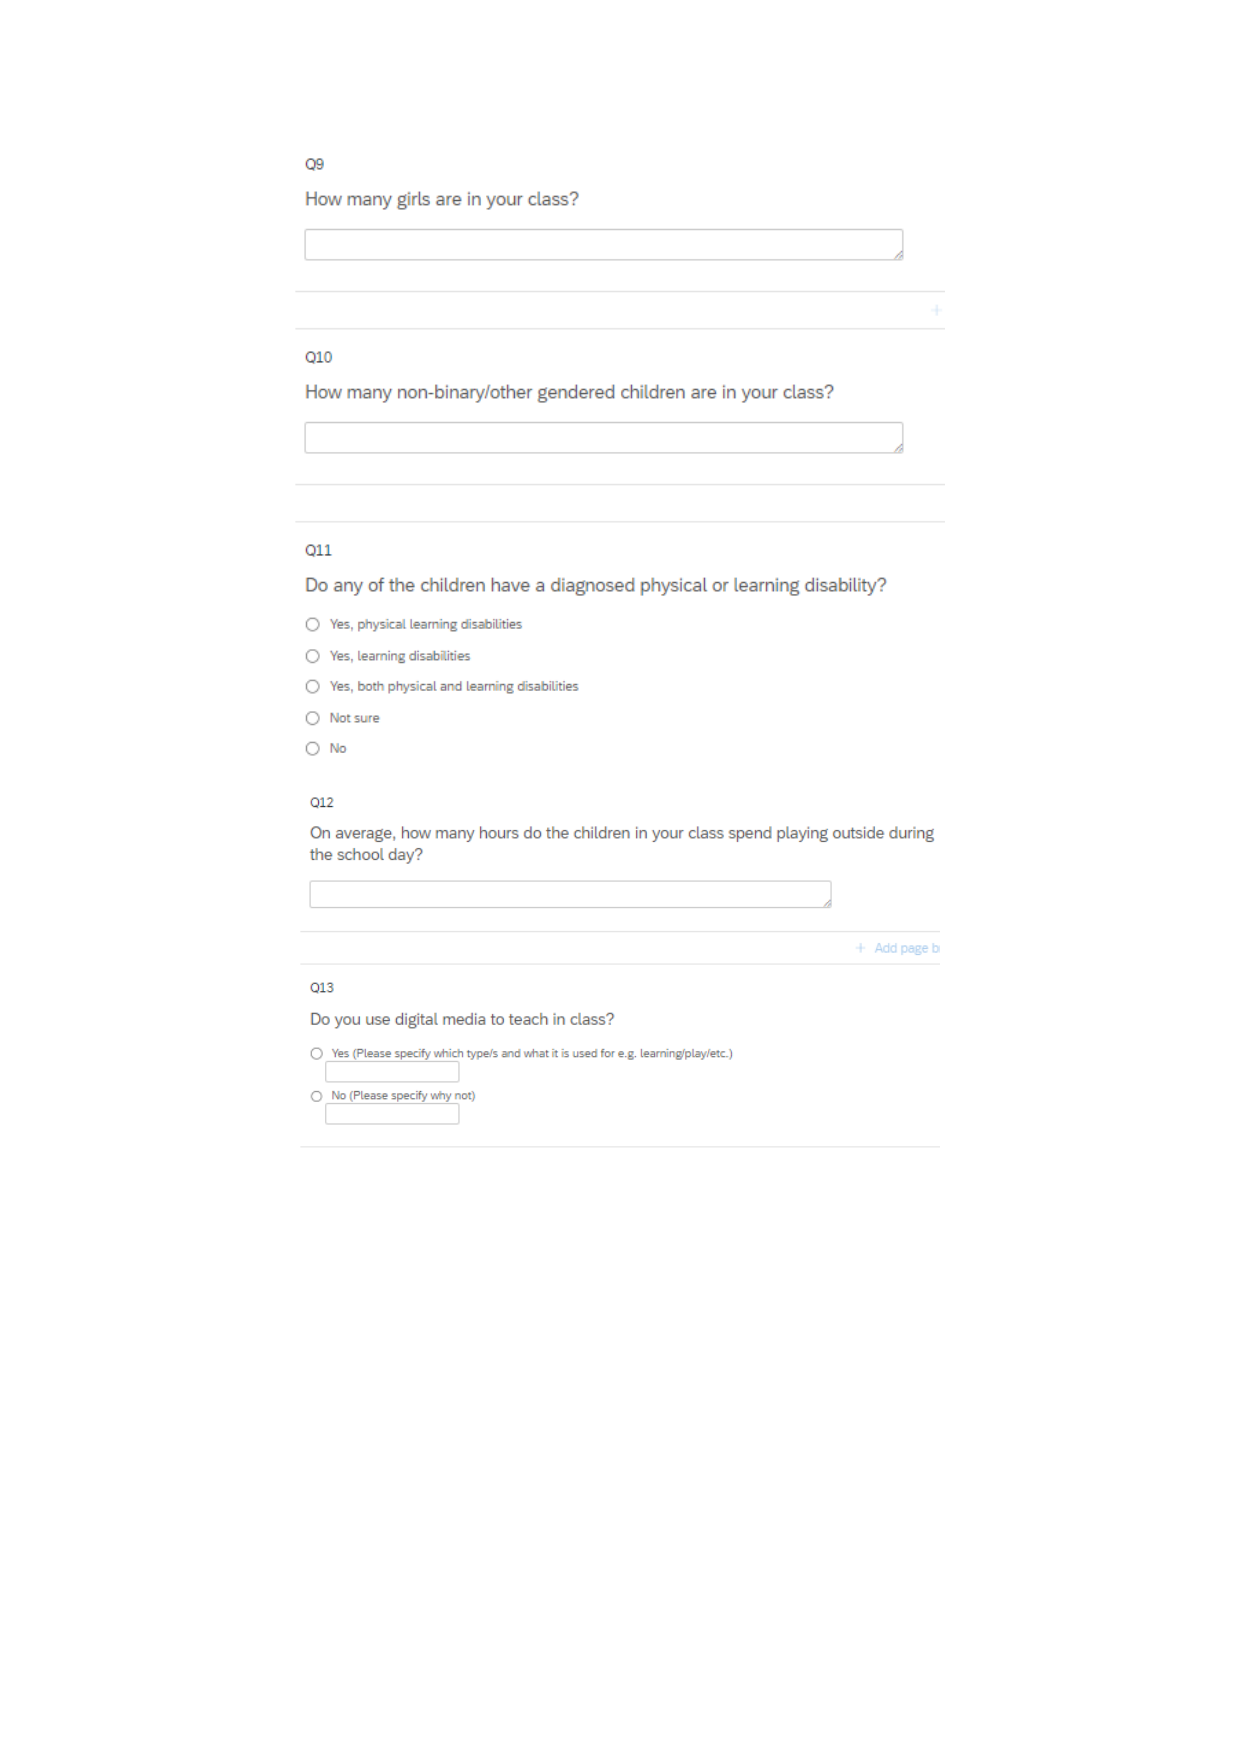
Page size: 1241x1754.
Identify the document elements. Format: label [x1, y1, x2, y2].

picture [295, 150, 945, 764]
picture [300, 788, 940, 1180]
